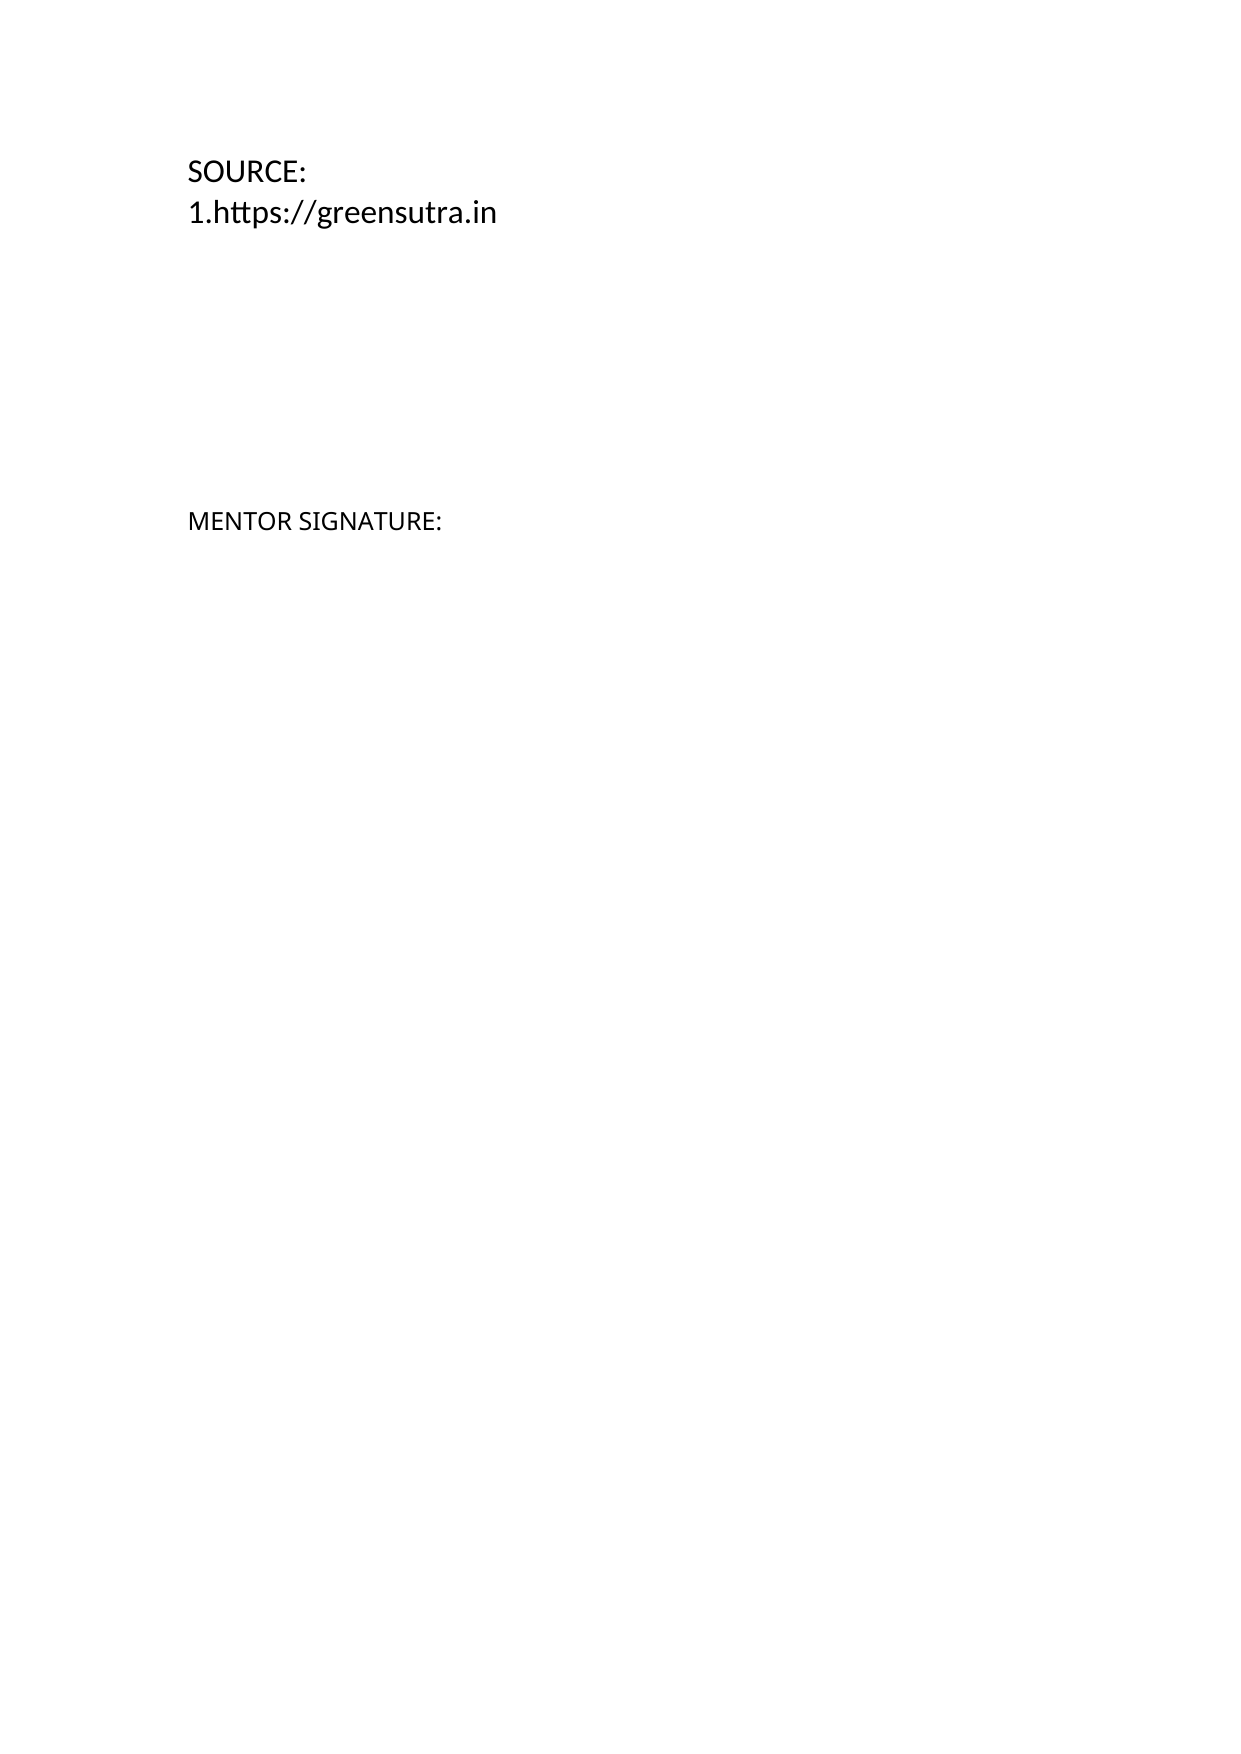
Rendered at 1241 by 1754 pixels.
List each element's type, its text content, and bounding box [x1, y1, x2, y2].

text MENTOR SIGNATURE: [187, 504, 1053, 538]
list SOURCE: [187, 150, 1053, 191]
list 1.https://greensutra.in [187, 191, 1053, 231]
